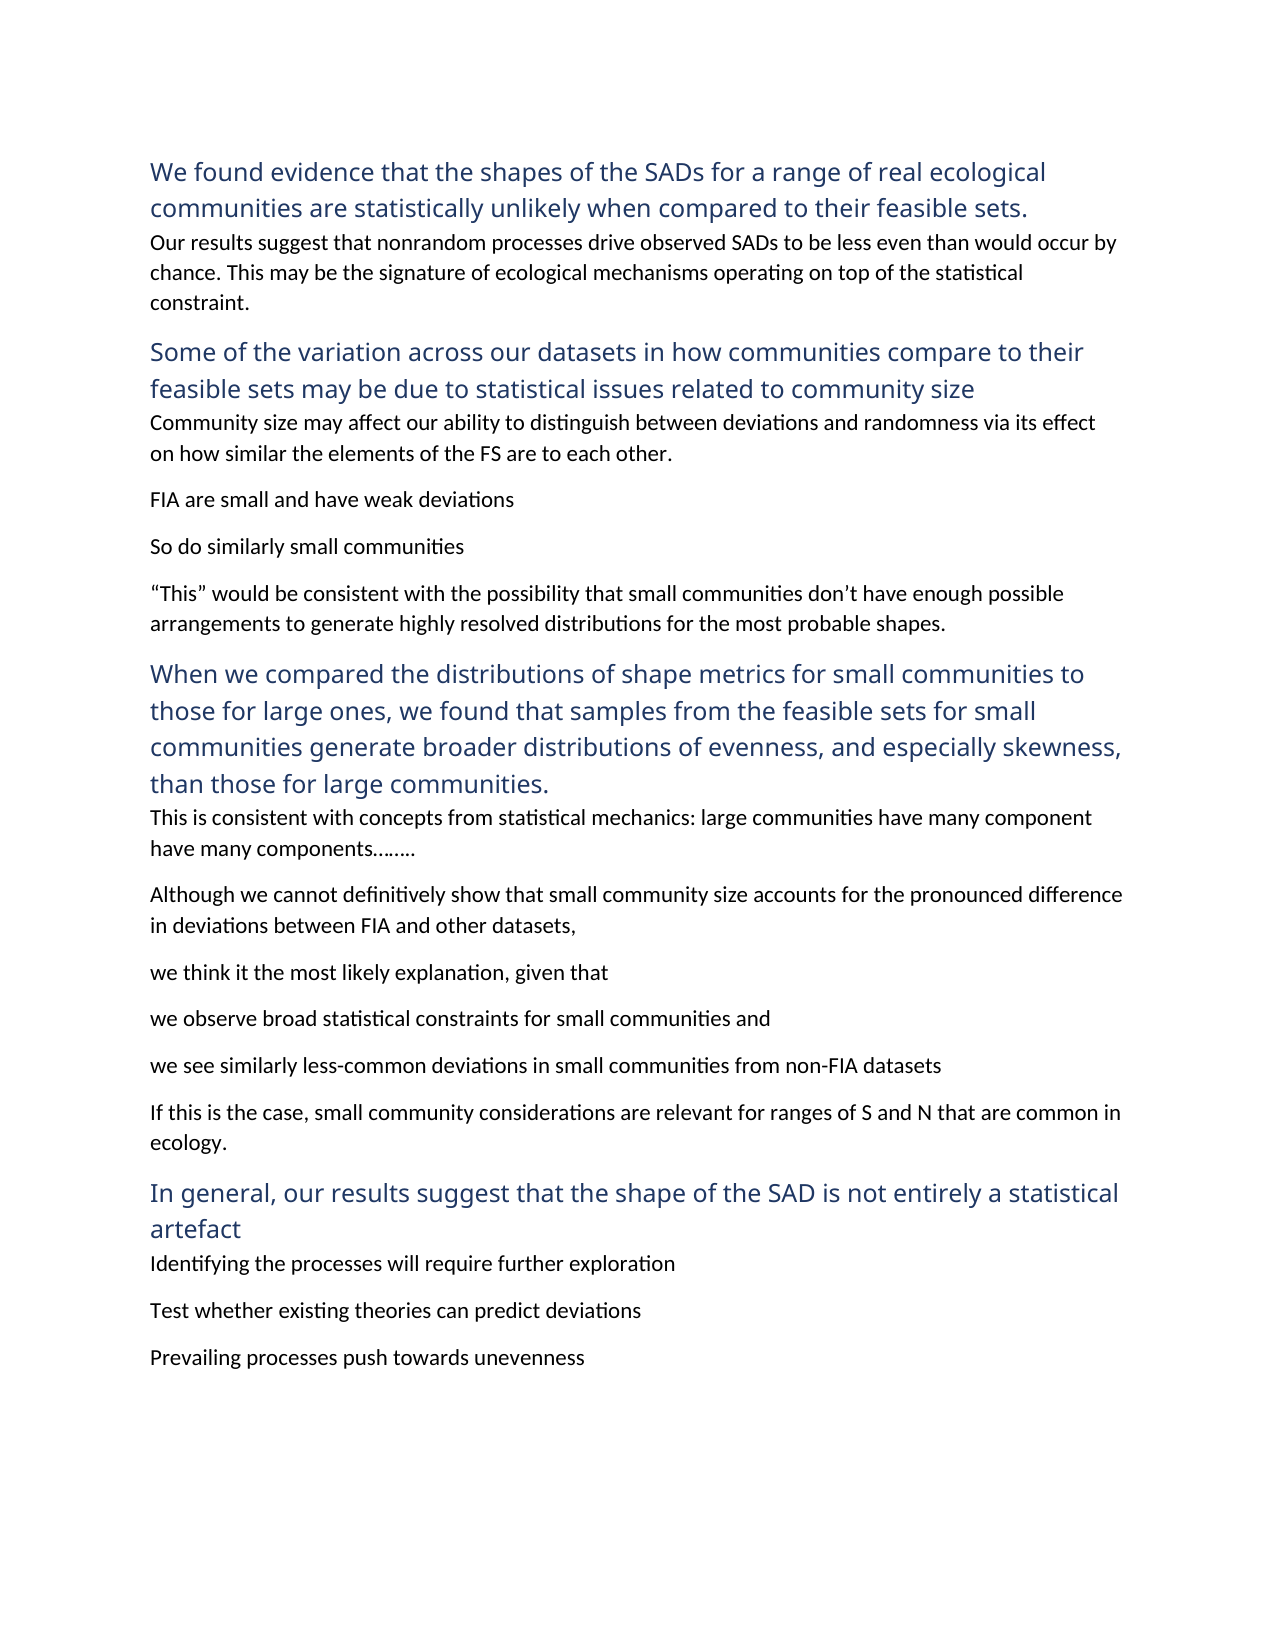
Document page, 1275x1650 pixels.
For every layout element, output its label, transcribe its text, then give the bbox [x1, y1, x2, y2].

text Identifying the processes will require further exploration [150, 1249, 1125, 1277]
text Community size may affect our ability to distinguish between deviations and randomness via its effect on how similar the elements of the FS are to each other. [150, 408, 1125, 467]
text If this is the case, small community considerations are relevant for ranges of S and N that are common in ecology. [150, 1098, 1125, 1157]
text So do similarly small communities [150, 532, 1125, 561]
subtitle When we compared the distributions of shape metrics for small communities to those for large ones, we found that samples from the feasible sets for small communities generate broader distributions of evenness, and especially skewness, than those for large communities. [150, 656, 1125, 801]
text Test whether existing theories can predict deviations [150, 1296, 1125, 1324]
text FIA are small and have weak deviations [150, 486, 1125, 514]
text Prevailing processes push towards unevenness [150, 1343, 1125, 1371]
subtitle Some of the variation across our datasets in how communities compare to their feasible sets may be due to statistical issues related to community size [150, 335, 1125, 406]
text “This” would be consistent with the possibility that small communities don’t have enough possible arrangements to generate highly resolved distributions for the most probable shapes. [150, 579, 1125, 638]
text we see similarly less-common deviations in small communities from non-FIA datasets [150, 1051, 1125, 1079]
text This is consistent with concepts from statistical mechanics: large communities have many component have many components…….. [150, 803, 1125, 862]
text Although we cannot definitively show that small community size accounts for the pronounced difference in deviations between FIA and other datasets, [150, 881, 1125, 939]
text we think it the most likely explanation, given that [150, 958, 1125, 986]
text Our results suggest that nonrandom processes drive observed SADs to be less even than would occur by chance. This may be the signature of ecological mechanisms operating on top of the statistical constraint. [150, 228, 1125, 316]
subtitle We found evidence that the shapes of the SADs for a range of real ecological communities are statistically unlikely when compared to their feasible sets. [150, 154, 1125, 225]
text we observe broad statistical constraints for small communities and [150, 1004, 1125, 1033]
subtitle In general, our results suggest that the shape of the SAD is not entirely a statistical artefact [150, 1175, 1125, 1246]
